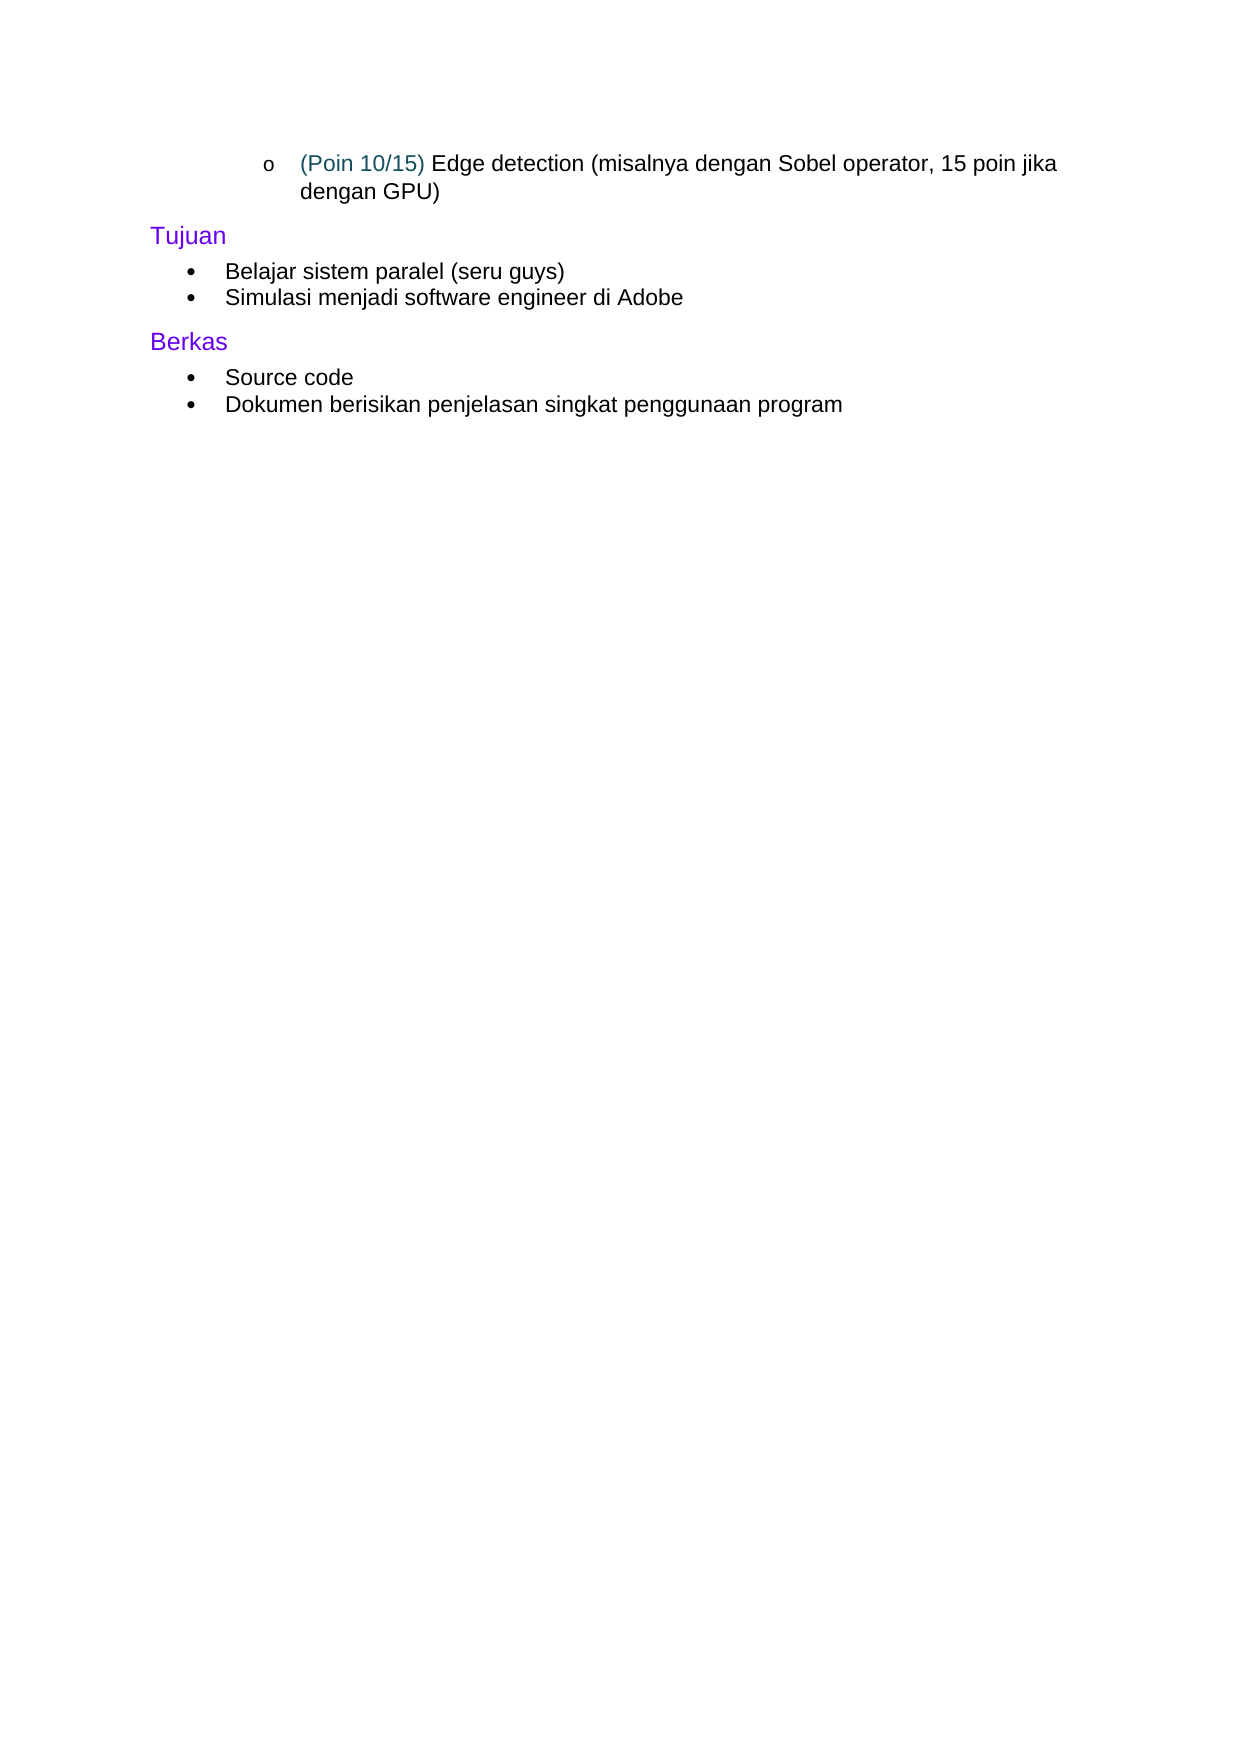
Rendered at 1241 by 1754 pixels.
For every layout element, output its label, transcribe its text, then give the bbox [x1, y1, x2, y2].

text Tujuan [150, 221, 1090, 249]
list Source code [187, 364, 1090, 391]
list Dokumen berisikan penjelasan singkat penggunaan program [187, 391, 1090, 417]
list Belajar sistem paralel (seru guys) [187, 258, 1090, 284]
list (Poin 10/15) Edge detection (misalnya dengan Sobel operator, 15 poin jika dengan GPU) [262, 150, 1090, 204]
text Berkas [150, 327, 1090, 356]
list Simulasi menjadi software engineer di Adobe [187, 284, 1090, 311]
